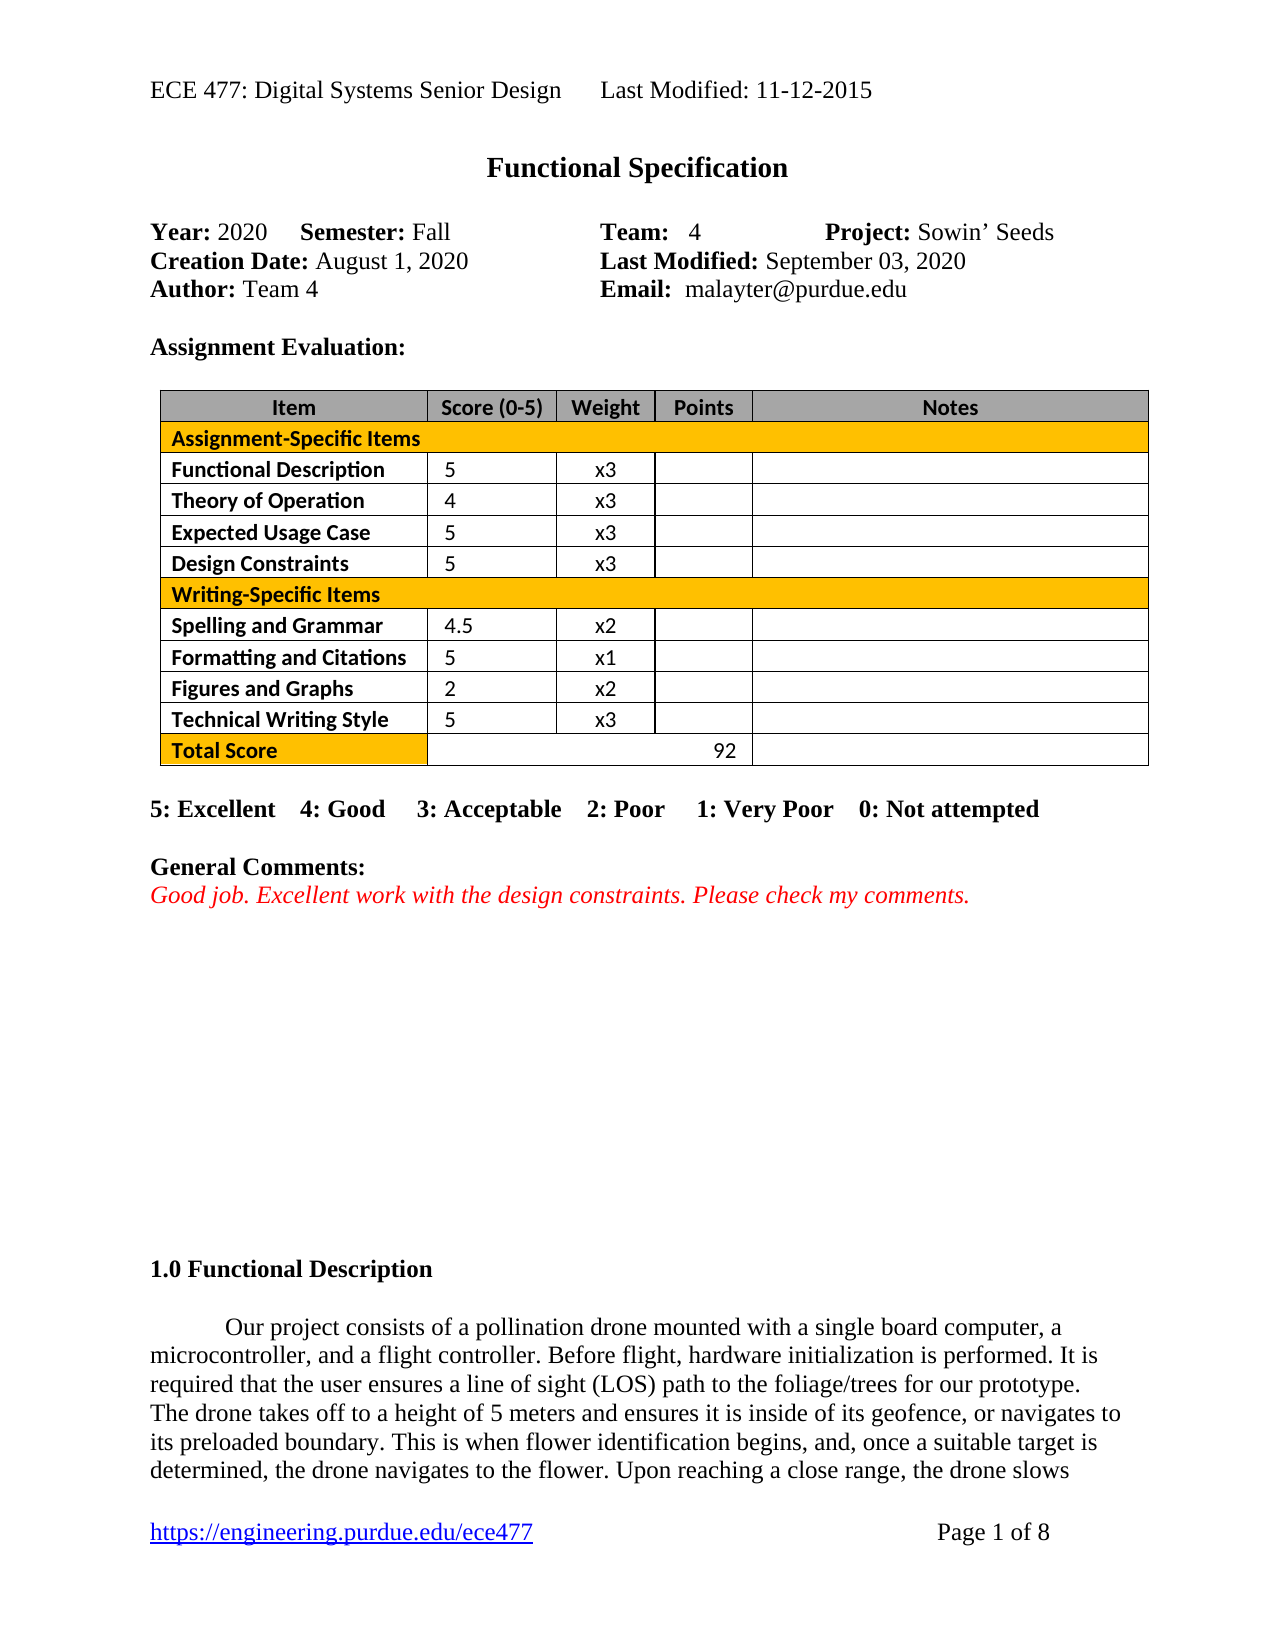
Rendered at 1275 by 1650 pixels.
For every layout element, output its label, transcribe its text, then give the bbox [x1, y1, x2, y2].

table_header Points [656, 391, 752, 421]
table_cell [656, 516, 752, 546]
table_cell Total Score [161, 734, 427, 764]
table_cell Assignment-Specific Items [161, 422, 1148, 452]
table_cell 5 [428, 547, 556, 577]
table_cell Spelling and Grammar [161, 609, 427, 639]
table_cell [753, 609, 1148, 639]
table_cell Functional Description [161, 453, 427, 483]
table_cell x2 [557, 672, 654, 702]
title General Comments: [150, 852, 1125, 881]
table_cell Technical Writing Style [161, 703, 427, 733]
table_cell 92 [428, 734, 752, 764]
table_header Notes [753, 391, 1148, 421]
table_cell [753, 734, 1148, 764]
title 5: Excellent 4: Good 3: Acceptable 2: Poor 1: Very Poor 0: Not attempted [150, 794, 1125, 823]
table_cell 5 [428, 453, 556, 483]
title 1.0 Functional Description [150, 1254, 1125, 1283]
table_cell [753, 703, 1148, 733]
table_cell x3 [557, 484, 654, 514]
title Creation Date: August 1, 2020 Last Modified: September 03, 2020 [150, 246, 1125, 274]
table_header Item [161, 391, 427, 421]
table_cell 4.5 [428, 609, 556, 639]
title Functional Specification [150, 150, 1125, 183]
table_cell x3 [557, 703, 654, 733]
table_cell [753, 547, 1148, 577]
table_cell Expected Usage Case [161, 516, 427, 546]
table_cell Theory of Operation [161, 484, 427, 514]
table_cell x3 [557, 547, 654, 577]
title Assignment Evaluation: [150, 332, 1125, 361]
table_cell x3 [557, 453, 654, 483]
table_cell [656, 641, 752, 671]
table_cell x1 [557, 641, 654, 671]
table_cell Formatting and Citations [161, 641, 427, 671]
table_cell [656, 672, 752, 702]
table_cell [656, 547, 752, 577]
table_cell x2 [557, 609, 654, 639]
table_cell Design Constraints [161, 547, 427, 577]
table_cell [656, 484, 752, 514]
table_cell 5 [428, 516, 556, 546]
table_header Weight [557, 391, 654, 421]
table_cell Writing-Specific Items [161, 578, 1148, 608]
title Good job. Excellent work with the design constraints. Please check my comments. [150, 881, 1125, 909]
table_cell [753, 516, 1148, 546]
title Author: Team 4 Email: malayter@purdue.edu [150, 274, 1125, 303]
table_cell [656, 609, 752, 639]
table_cell [656, 703, 752, 733]
table_cell 5 [428, 703, 556, 733]
table_cell [753, 641, 1148, 671]
table_header Score (0-5) [428, 391, 556, 421]
table_cell [753, 484, 1148, 514]
title Year: 2020 Semester: Fall Team: 4 Project: Sowin’ Seeds [150, 217, 1125, 246]
table_cell x3 [557, 516, 654, 546]
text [150, 1312, 1125, 1484]
table_cell Figures and Graphs [161, 672, 427, 702]
table_cell [656, 453, 752, 483]
table_cell 5 [428, 641, 556, 671]
table_cell 4 [428, 484, 556, 514]
table_cell [753, 453, 1148, 483]
table_cell 2 [428, 672, 556, 702]
table_cell [753, 672, 1148, 702]
